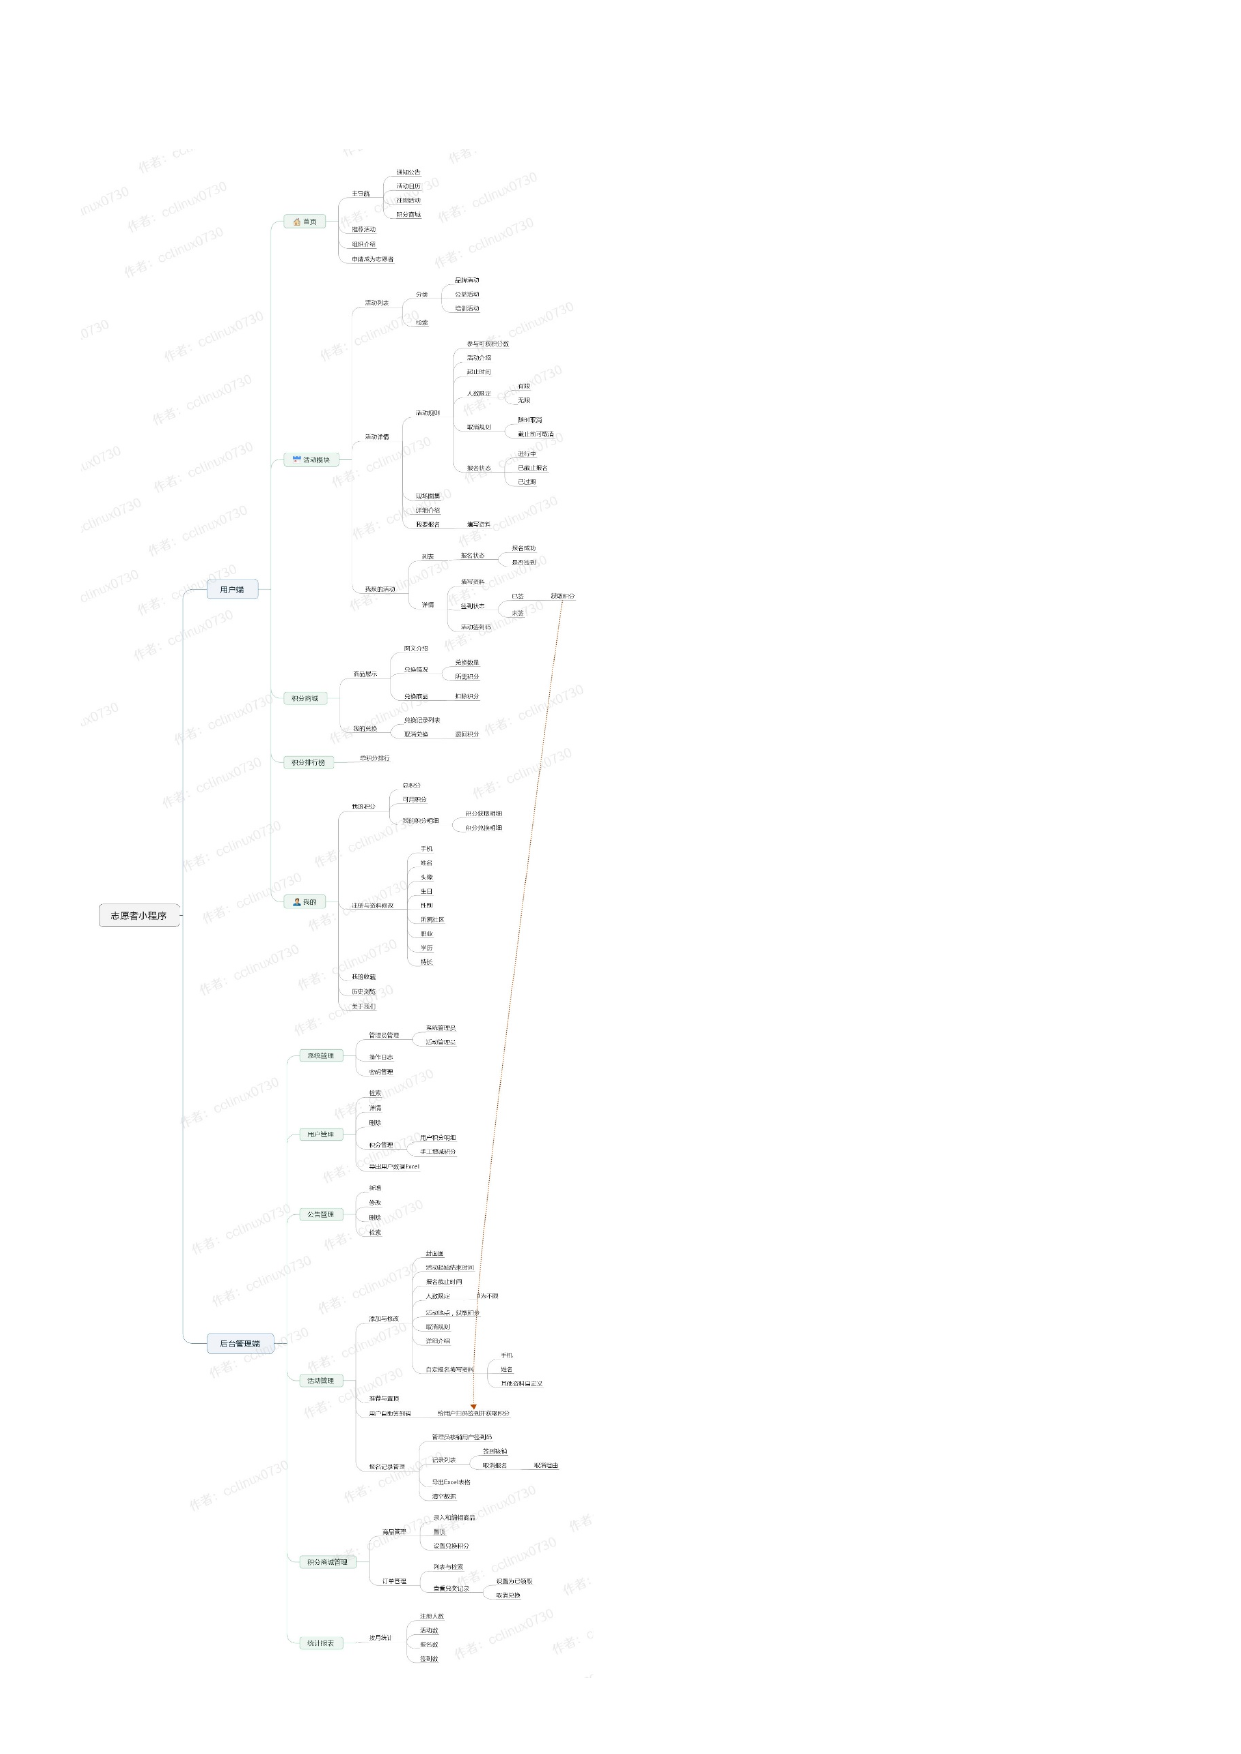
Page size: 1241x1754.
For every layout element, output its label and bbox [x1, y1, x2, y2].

picture [80, 149, 594, 1678]
